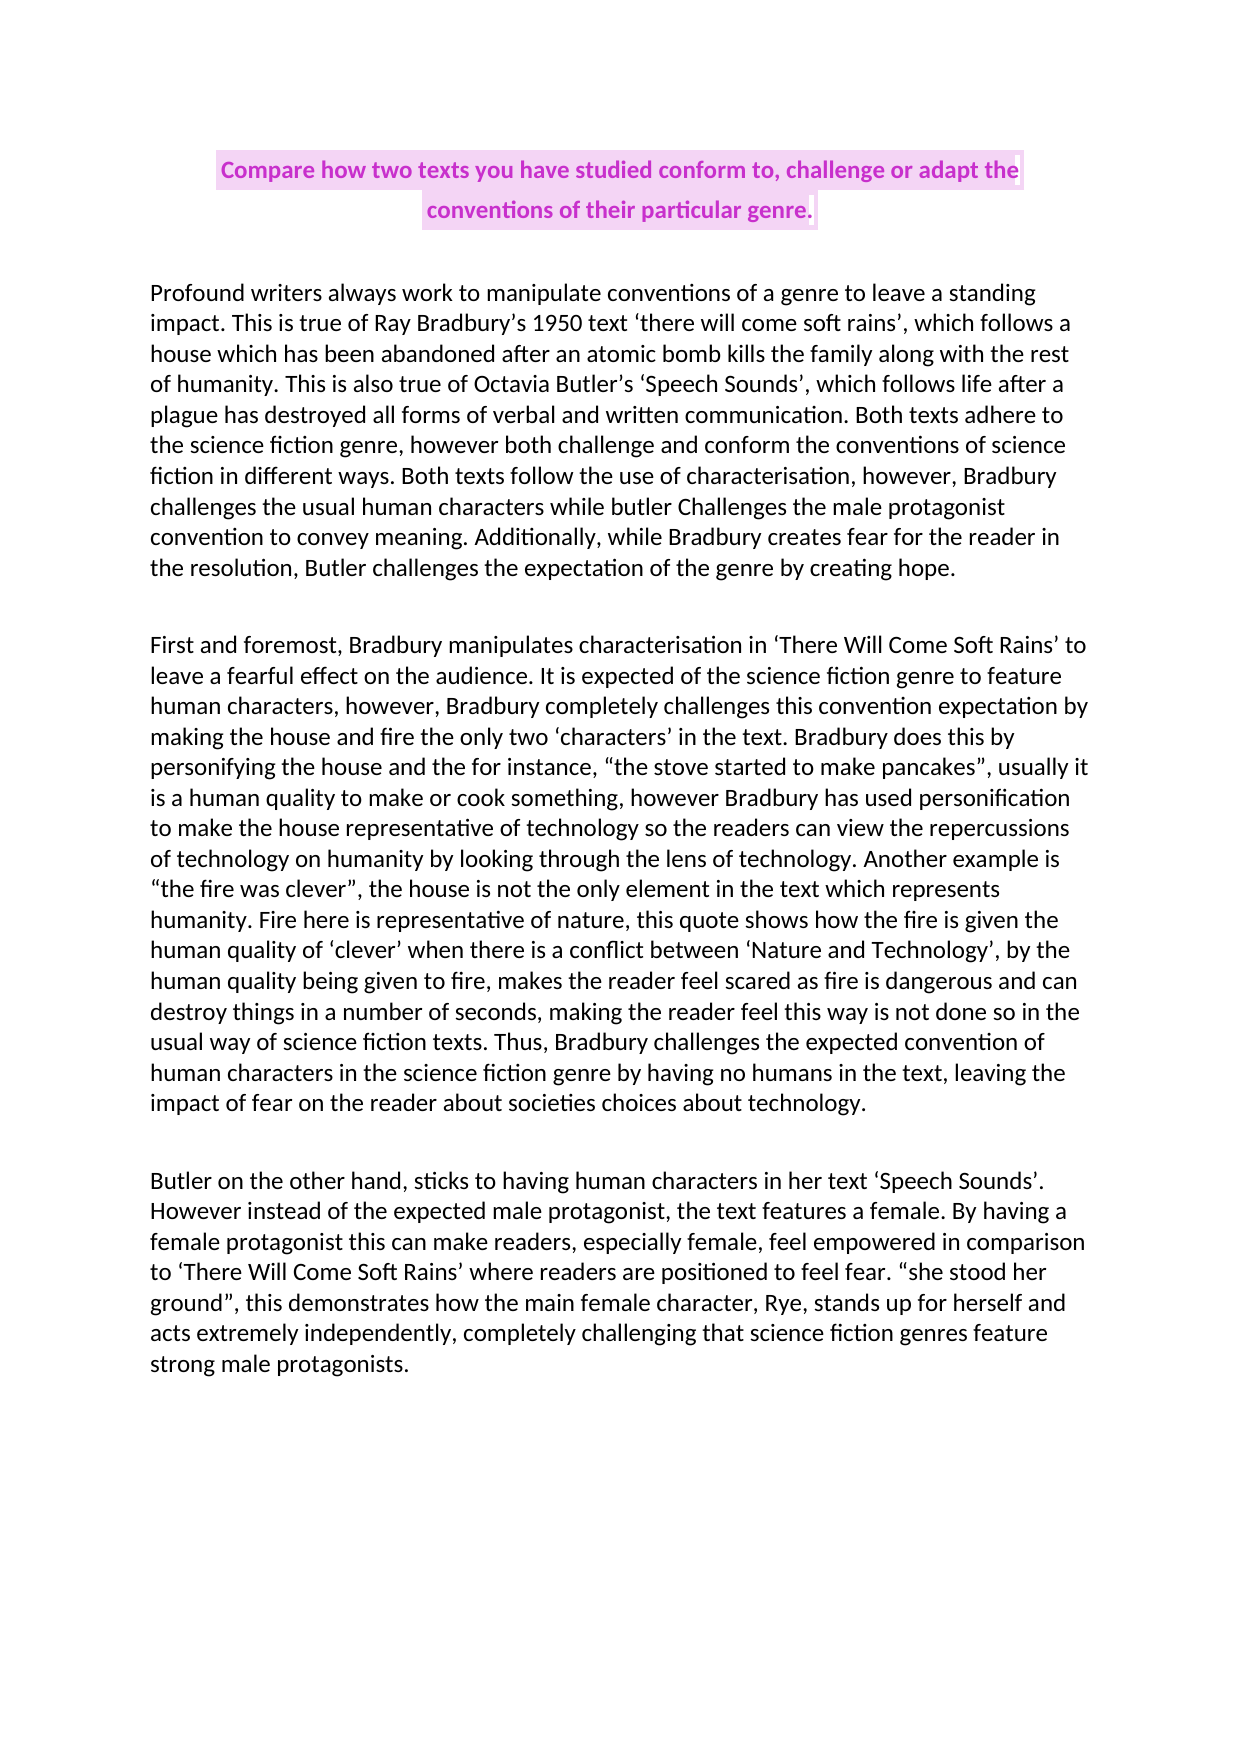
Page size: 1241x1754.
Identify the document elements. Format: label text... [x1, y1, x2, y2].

text Compare how two texts you have studied conform to, challenge or adapt the conventions of their particular genre. [150, 150, 422, 230]
text Butler on the other hand, sticks to having human characters in her text ‘Speech Sounds’. However instead of the expected male protagonist, the text features a female. By having a female protagonist this can make readers, especially female, feel empowered in comparison to ‘There Will Come Soft Rains’ where readers are positioned to feel fear. “she stood her ground”, this demonstrates how the main female character, Rye, stands up for herself and acts extremely independently, completely challenging that science fiction genres feature strong male protagonists. [150, 1165, 1090, 1378]
text First and foremost, Bradbury manipulates characterisation in ‘There Will Come Soft Rains’ to leave a fearful effect on the audience. It is expected of the science fiction genre to feature human characters, however, Bradbury completely challenges this convention expectation by making the house and fire the only two ‘characters’ in the text. Bradbury does this by personifying the house and the for instance, “the stove started to make pancakes”, usually it is a human quality to make or cook something, however Bradbury has used personification to make the house representative of technology so the readers can view the repercussions of technology on humanity by looking through the lens of technology. Another example is “the fire was clever”, the house is not the only element in the text which represents humanity. Fire here is representative of nature, this quote shows how the fire is given the human quality of ‘clever’ when there is a conflict between ‘Nature and Technology’, by the human quality being given to fire, makes the reader feel scared as fire is dangerous and can destroy things in a number of seconds, making the reader feel this way is not done so in the usual way of science fiction texts. Thus, Bradbury challenges the expected convention of human characters in the science fiction genre by having no humans in the text, leaving the impact of fear on the reader about societies choices about technology. [150, 629, 1090, 1118]
text Compare how two texts you have studied conform to, challenge or adapt the conventions of their particular genre. [818, 150, 1090, 230]
text Profound writers always work to manipulate conventions of a genre to leave a standing impact. This is true of Ray Bradbury’s 1950 text ‘there will come soft rains’, which follows a house which has been abandoned after an atomic bomb kills the family along with the rest of humanity. This is also true of Octavia Butler’s ‘Speech Sounds’, which follows life after a plague has destroyed all forms of verbal and written communication. Both texts adhere to the science fiction genre, however both challenge and conform the conventions of science fiction in different ways. Both texts follow the use of characterisation, however, Bradbury challenges the usual human characters while butler Challenges the male protagonist convention to convey meaning. Additionally, while Bradbury creates fear for the reader in the resolution, Butler challenges the expectation of the genre by creating hope. [150, 277, 1090, 582]
